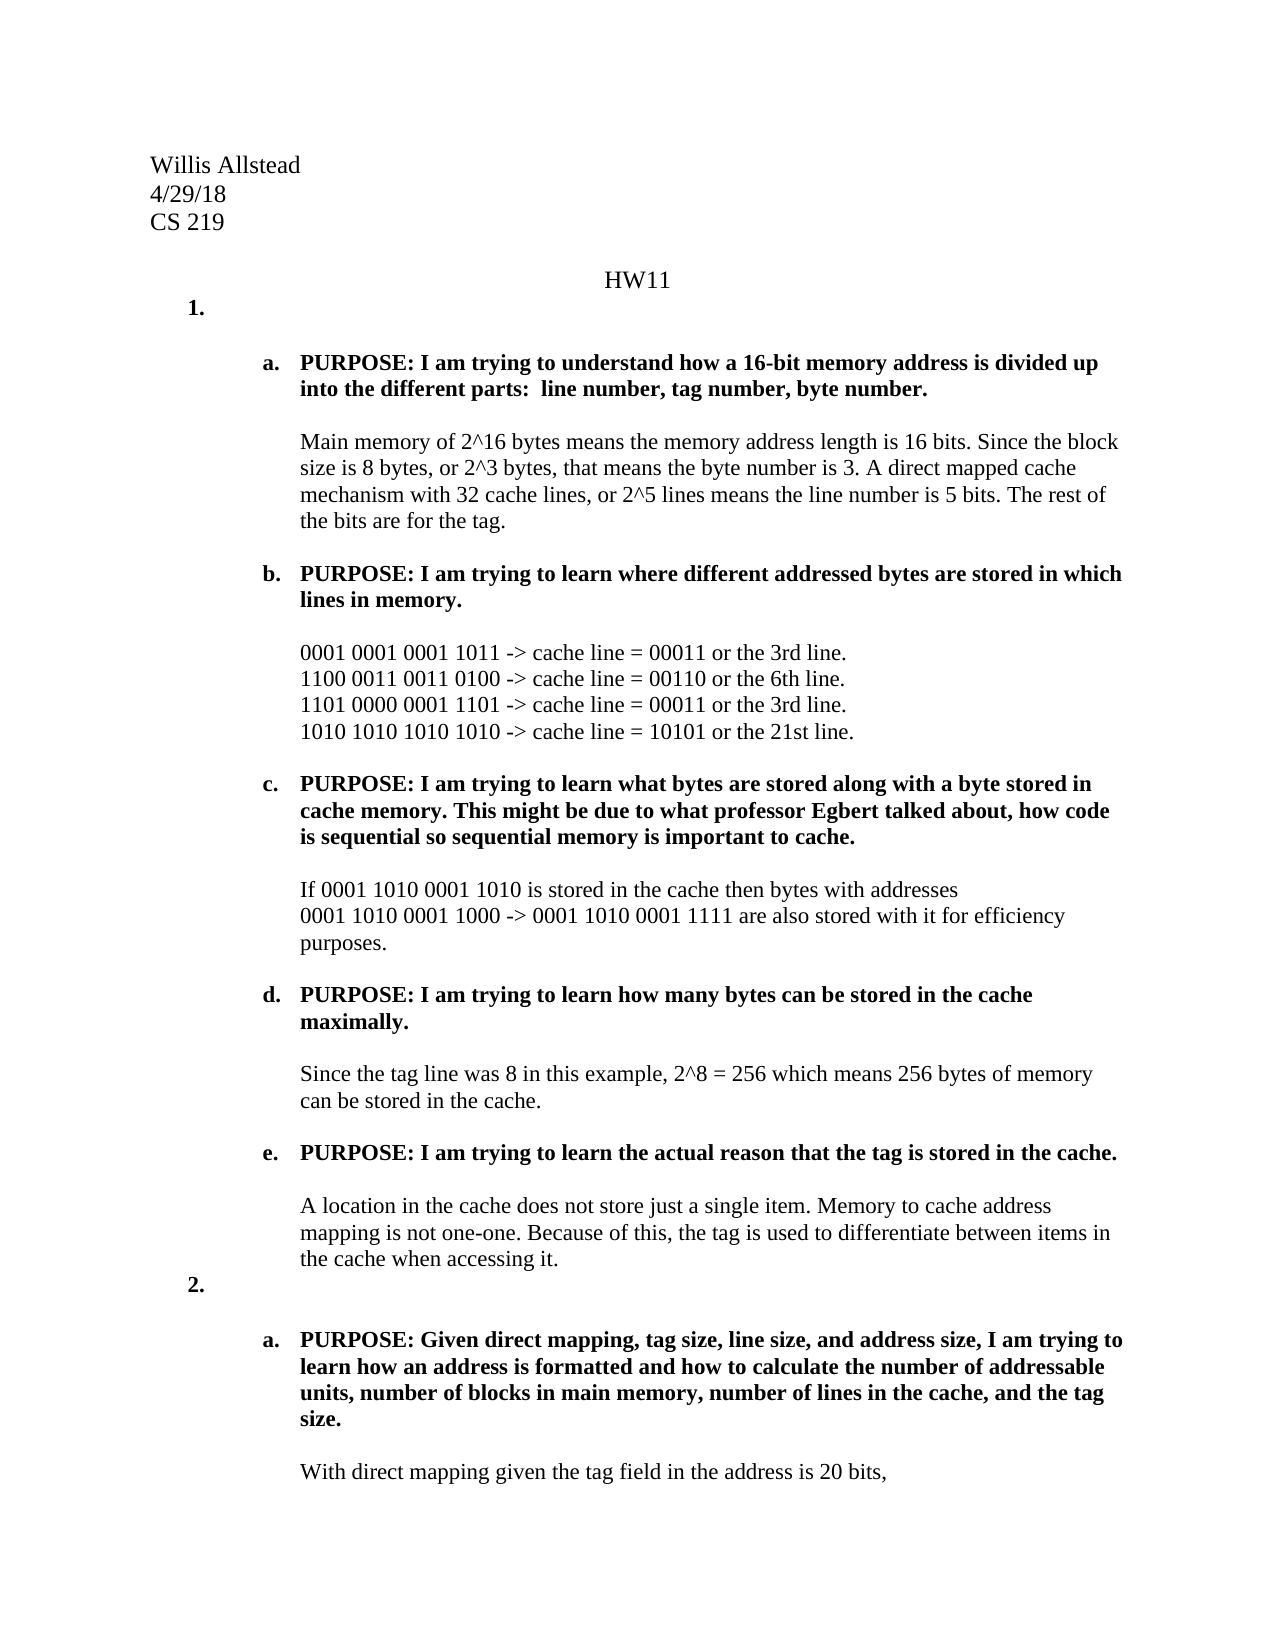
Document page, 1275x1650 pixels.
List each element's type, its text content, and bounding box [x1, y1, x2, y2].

text 1100 0011 0011 0100 -> cache line = 00110 or the 6th line. [300, 665, 1125, 691]
text CS 219 [150, 207, 1125, 236]
text Main memory of 2^16 bytes means the memory address length is 16 bits. Since the block size is 8 bytes, or 2^3 bytes, that means the byte number is 3. A direct mapped cache mechanism with 32 cache lines, or 2^5 lines means the line number is 5 bits. The rest of the bits are for the tag. [300, 428, 1125, 533]
list PURPOSE: I am trying to understand how a 16-bit memory address is divided up into the different parts: line number, tag number, byte number. [262, 349, 1125, 402]
text 0001 0001 0001 1011 -> cache line = 00011 or the 3rd line. [300, 639, 1125, 665]
text With direct mapping given the tag field in the address is 20 bits, [300, 1458, 1125, 1484]
list 0001 1010 0001 1000 -> 0001 1010 0001 1111 are also stored with it for efficiency purposes. [300, 902, 1125, 955]
text Willis Allstead [150, 150, 1125, 179]
list Since the tag line was 8 in this example, 2^8 = 256 which means 256 bytes of memory can be stored in the cache. [300, 1060, 1125, 1113]
list PURPOSE: I am trying to learn what bytes are stored along with a byte stored in cache memory. This might be due to what professor Egbert talked about, how code is sequential so sequential memory is important to cache. [262, 771, 1125, 849]
list PURPOSE: I am trying to learn the actual reason that the tag is stored in the cache. [262, 1139, 1125, 1166]
list PURPOSE: I am trying to learn where different addressed bytes are stored in which lines in memory. [262, 560, 1125, 612]
list A location in the cache does not store just a single item. Memory to cache address mapping is not one-one. Because of this, the tag is used to differentiate between items in the cache when accessing it. [300, 1192, 1125, 1271]
text HW11 [150, 265, 1125, 294]
list PURPOSE: I am trying to learn how many bytes can be stored in the cache maximally. [262, 981, 1125, 1034]
text 4/29/18 [150, 179, 1125, 207]
list PURPOSE: Given direct mapping, tag size, line size, and address size, I am trying to learn how an address is formatted and how to calculate the number of addressable units, number of blocks in main memory, number of lines in the cache, and the tag size. [262, 1326, 1125, 1432]
text 1101 0000 0001 1101 -> cache line = 00011 or the 3rd line. [300, 691, 1125, 718]
list If 0001 1010 0001 1010 is stored in the cache then bytes with addresses [300, 876, 1125, 902]
text 1010 1010 1010 1010 -> cache line = 10101 or the 21st line. [300, 718, 1125, 744]
